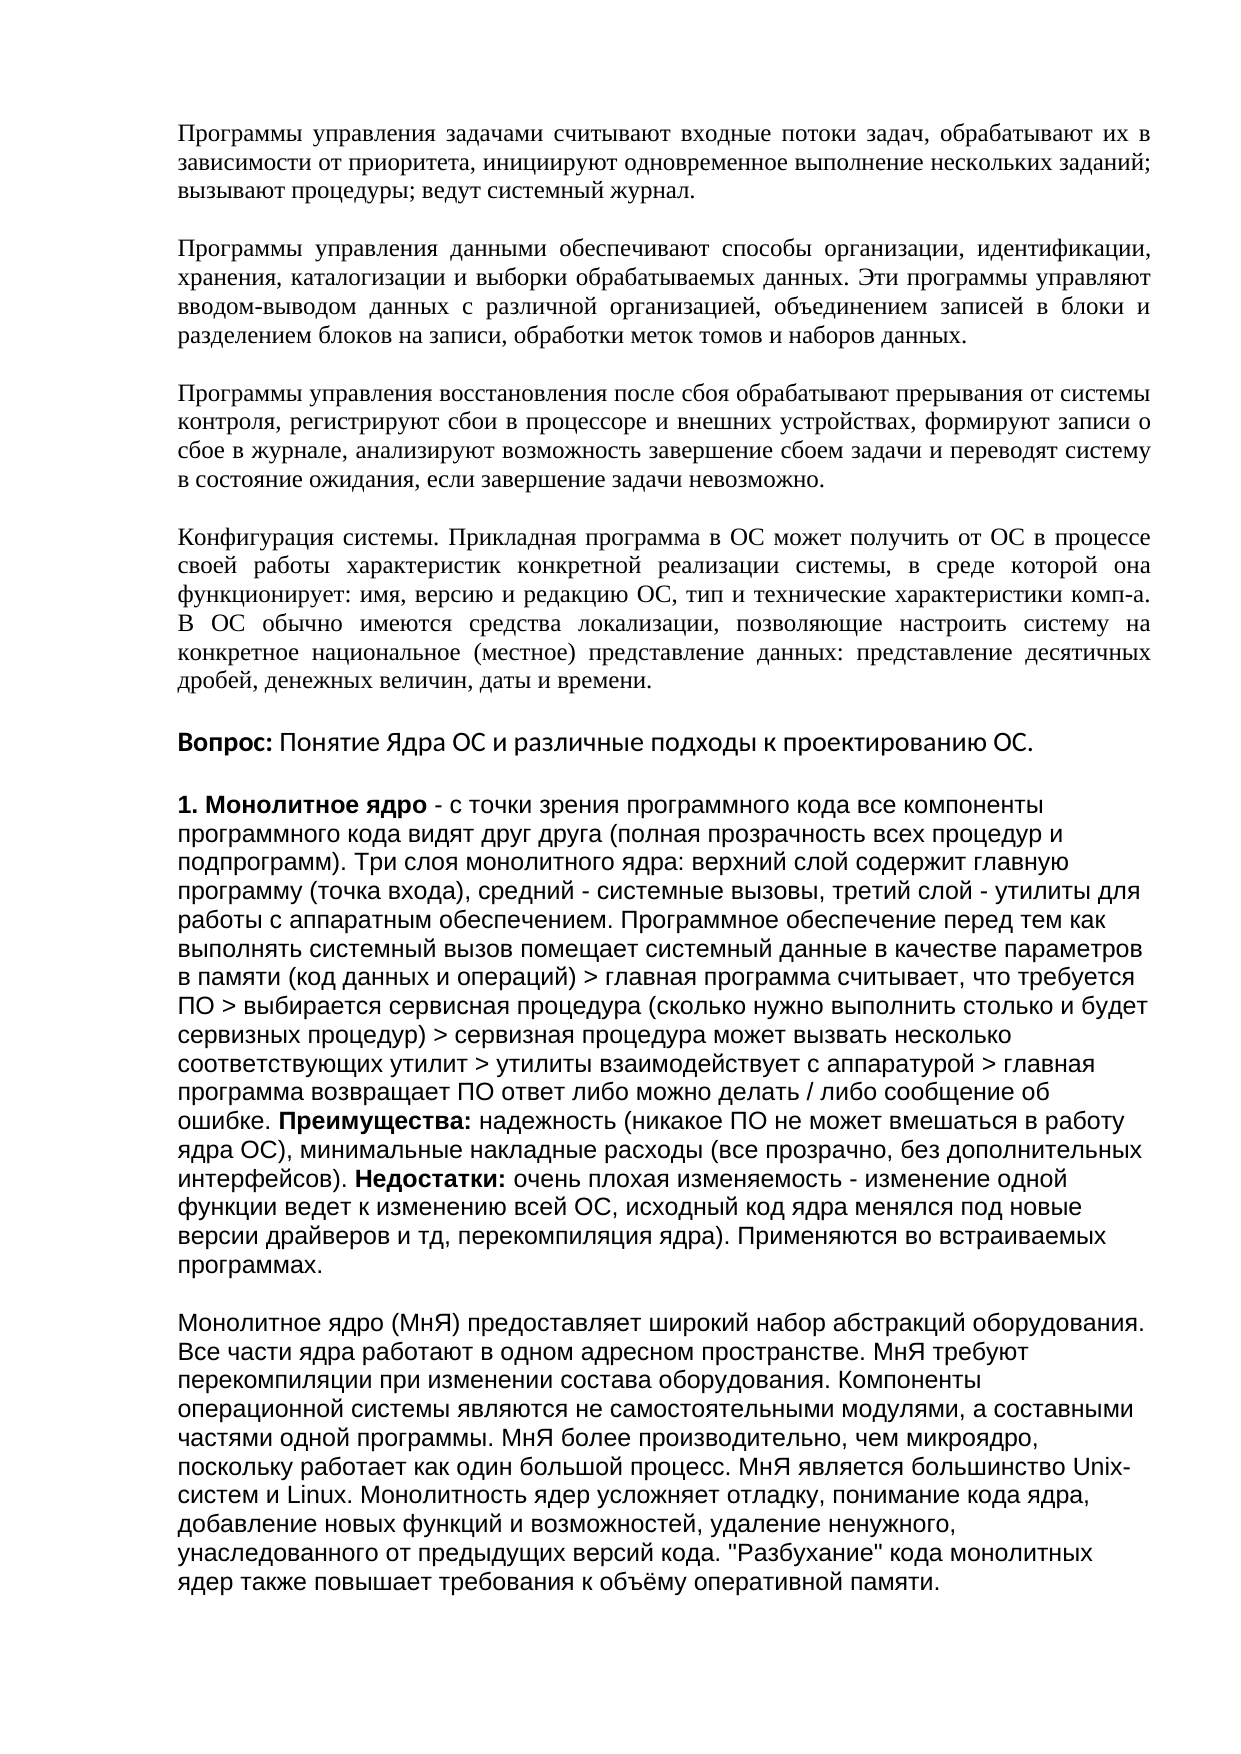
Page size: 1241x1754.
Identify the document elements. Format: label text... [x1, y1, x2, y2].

text Программы управления данными обеспечивают способы организации, идентификации, хранения, каталогизации и выборки обрабатываемых данных. Эти программы управляют вводом-выводом данных с различной организацией, объединением записей в блоки и разделением блоков на записи, обработки меток томов и наборов данных. [177, 233, 1152, 348]
text Конфигурация системы. Прикладная программа в ОС может получить от ОС в процессе своей работы характеристик конкретной реализации системы, в среде которой она функционирует: имя, версию и редакцию ОС, тип и технические характеристики комп-а. В ОС обычно имеются средства локализации, позволяющие настроить систему на конкретное национальное (местное) представление данных: представление десятичных дробей, денежных величин, даты и времени. [177, 522, 1152, 694]
text Монолитное ядро (МнЯ) предоставляет широкий набор абстракций оборудования. Все части ядра работают в одном адресном пространстве. МнЯ требуют перекомпиляции при изменении состава оборудования. Компоненты операционной системы являются не самостоятельными модулями, а составными частями одной программы. МнЯ более производительно, чем микроядро, поскольку работает как один большой процесс. МнЯ является большинство Unix-систем и Linux. Монолитность ядер усложняет отладку, понимание кода ядра, добавление новых функций и возможностей, удаление ненужного, унаследованного от предыдущих версий кода. "Разбухание" кода монолитных ядер также повышает требования к объёму оперативной памяти. [177, 1308, 1152, 1595]
text 1. Монолитное ядро - с точки зрения программного кода все компоненты программного кода видят друг друга (полная прозрачность всех процедур и подпрограмм). Три слоя монолитного ядра: верхний слой содержит главную программу (точка входа), средний - системные вызовы, третий слой - утилиты для работы с аппаратным обеспечением. Программное обеспечение перед тем как выполнять системный вызов помещает системный данные в качестве параметров в памяти (код данных и операций) > главная программа считывает, что требуется ПО > выбирается сервисная процедура (сколько нужно выполнить столько и будет сервизных процедур) > сервизная процедура может вызвать несколько соответствующих утилит > утилиты взаимодействует с аппаратурой > главная программа возвращает ПО ответ либо можно делать / либо сообщение об ошибке. Преимущества: надежность (никакое ПО не может вмешаться в работу ядра ОС), минимальные накладные расходы (все прозрачно, без дополнительных интерфейсов). Недостатки: очень плохая изменяемость - изменение одной функции ведет к изменению всей ОС, исходный код ядра менялся под новые версии драйверов и тд, перекомпиляция ядра). Применяются во встраиваемых программах. [177, 790, 1152, 1278]
text Вопрос: Понятие Ядра ОС и различные подходы к проектированию ОС. [177, 723, 1152, 758]
text Программы управления восстановления после сбоя обрабатывают прерывания от системы контроля, регистрируют сбои в процессоре и внешних устройствах, формируют записи о сбое в журнале, анализируют возможность завершение сбоем задачи и переводят систему в состояние ожидания, если завершение задачи невозможно. [177, 378, 1152, 493]
text Программы управления задачами считывают входные потоки задач, обрабатывают их в зависимости от приоритета, инициируют одновременное выполнение нескольких заданий; вызывают процедуры; ведут системный журнал. [177, 118, 1152, 204]
